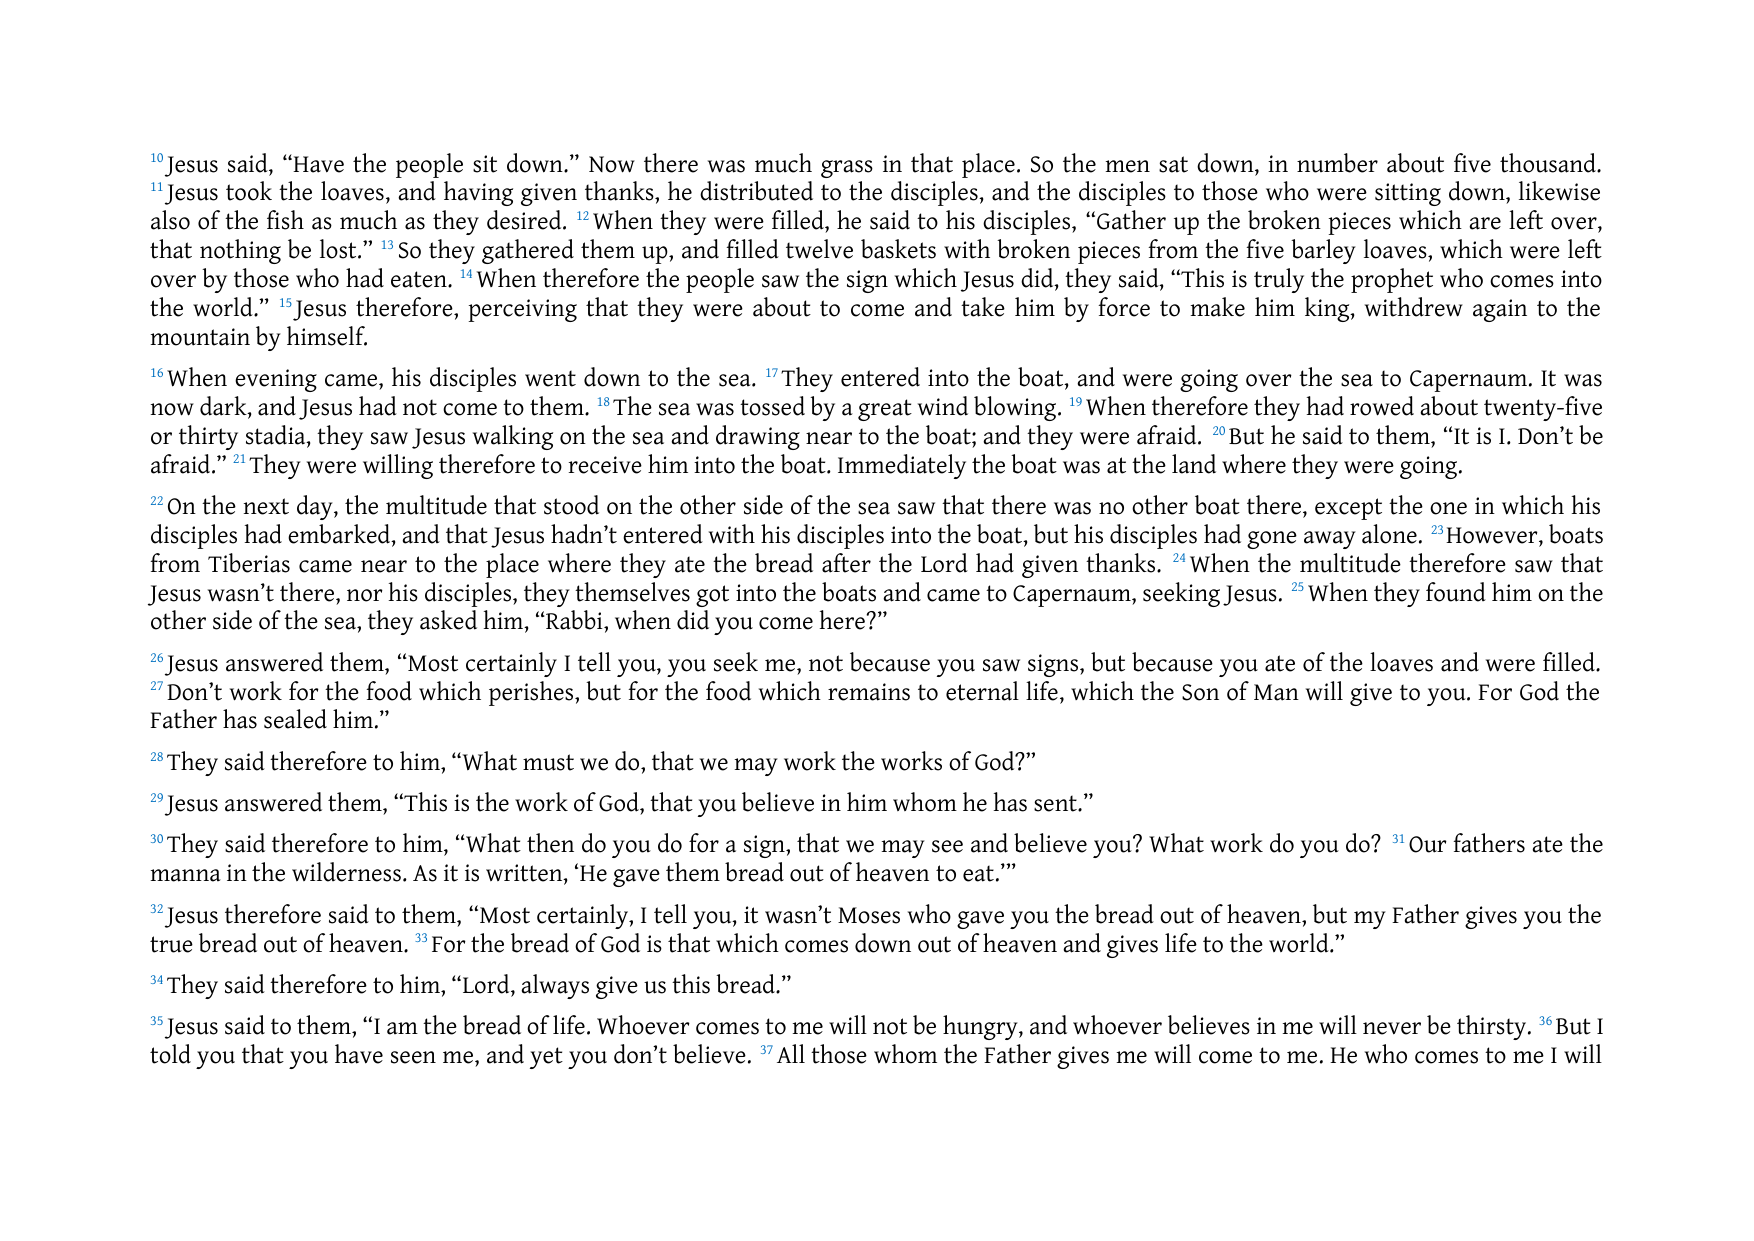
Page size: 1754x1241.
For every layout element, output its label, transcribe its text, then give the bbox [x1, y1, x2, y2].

text 26 Jesus answered them, “Most certainly I tell you, you seek me, not because you saw signs, but because you ate of the loaves and were filled. 27 Don’t work for the food which perishes, but for the food which remains to eternal life, which the Son of Man will give to you. For God the Father has sealed him.” [150, 649, 1604, 736]
text 34 They said therefore to him, “Lord, always give us this bread.” [150, 971, 1604, 1000]
text 32 Jesus therefore said to them, “Most certainly, I tell you, it wasn’t Moses who gave you the bread out of heaven, but my Father gives you the true bread out of heaven. 33 For the bread of God is that which comes down out of heaven and gives life to the world.” [150, 901, 1604, 959]
text 28 They said therefore to him, “What must we do, that we may work the works of God?” [150, 748, 1604, 777]
text 29 Jesus answered them, “This is the work of God, that you believe in him whom he has sent.” [150, 789, 1604, 818]
text 10 Jesus said, “Have the people sit down.” Now there was much grass in that place. So the men sat down, in number about five thousand. 11 Jesus took the loaves, and having given thanks, he distributed to the disciples, and the disciples to those who were sitting down, likewise also of the fish as much as they desired. 12 When they were filled, he said to his disciples, “Gather up the broken pieces which are left over, that nothing be lost.” 13 So they gathered them up, and filled twelve baskets with broken pieces from the five barley loaves, which were left over by those who had eaten. 14 When therefore the people saw the sign which Jesus did, they said, “This is truly the prophet who comes into the world.” 15 Jesus therefore, perceiving that they were about to come and take him by force to make him king, withdrew again to the mountain by himself. [150, 150, 1604, 352]
text 16 When evening came, his disciples went down to the sea. 17 They entered into the boat, and were going over the sea to Capernaum. It was now dark, and Jesus had not come to them. 18 The sea was tossed by a great wind blowing. 19 When therefore they had rowed about twenty-five or thirty stadia, they saw Jesus walking on the sea and drawing near to the boat; and they were afraid. 20 But he said to them, “It is I. Don’t be afraid.” 21 They were willing therefore to receive him into the boat. Immediately the boat was at the land where they were going. [150, 364, 1604, 480]
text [150, 1013, 1604, 1070]
text 22 On the next day, the multitude that stood on the other side of the sea saw that there was no other boat there, except the one in which his disciples had embarked, and that Jesus hadn’t entered with his disciples into the boat, but his disciples had gone away alone. 23 However, boats from Tiberias came near to the place where they ate the bread after the Lord had given thanks. 24 When the multitude therefore saw that Jesus wasn’t there, nor his disciples, they themselves got into the boats and came to Capernaum, seeking Jesus. 25 When they found him on the other side of the sea, they asked him, “Rabbi, when did you come here?” [150, 492, 1604, 637]
text 30 They said therefore to him, “What then do you do for a sign, that we may see and believe you? What work do you do? 31 Our fathers ate the manna in the wilderness. As it is written, ‘He gave them bread out of heaven to eat.’” [150, 831, 1604, 889]
